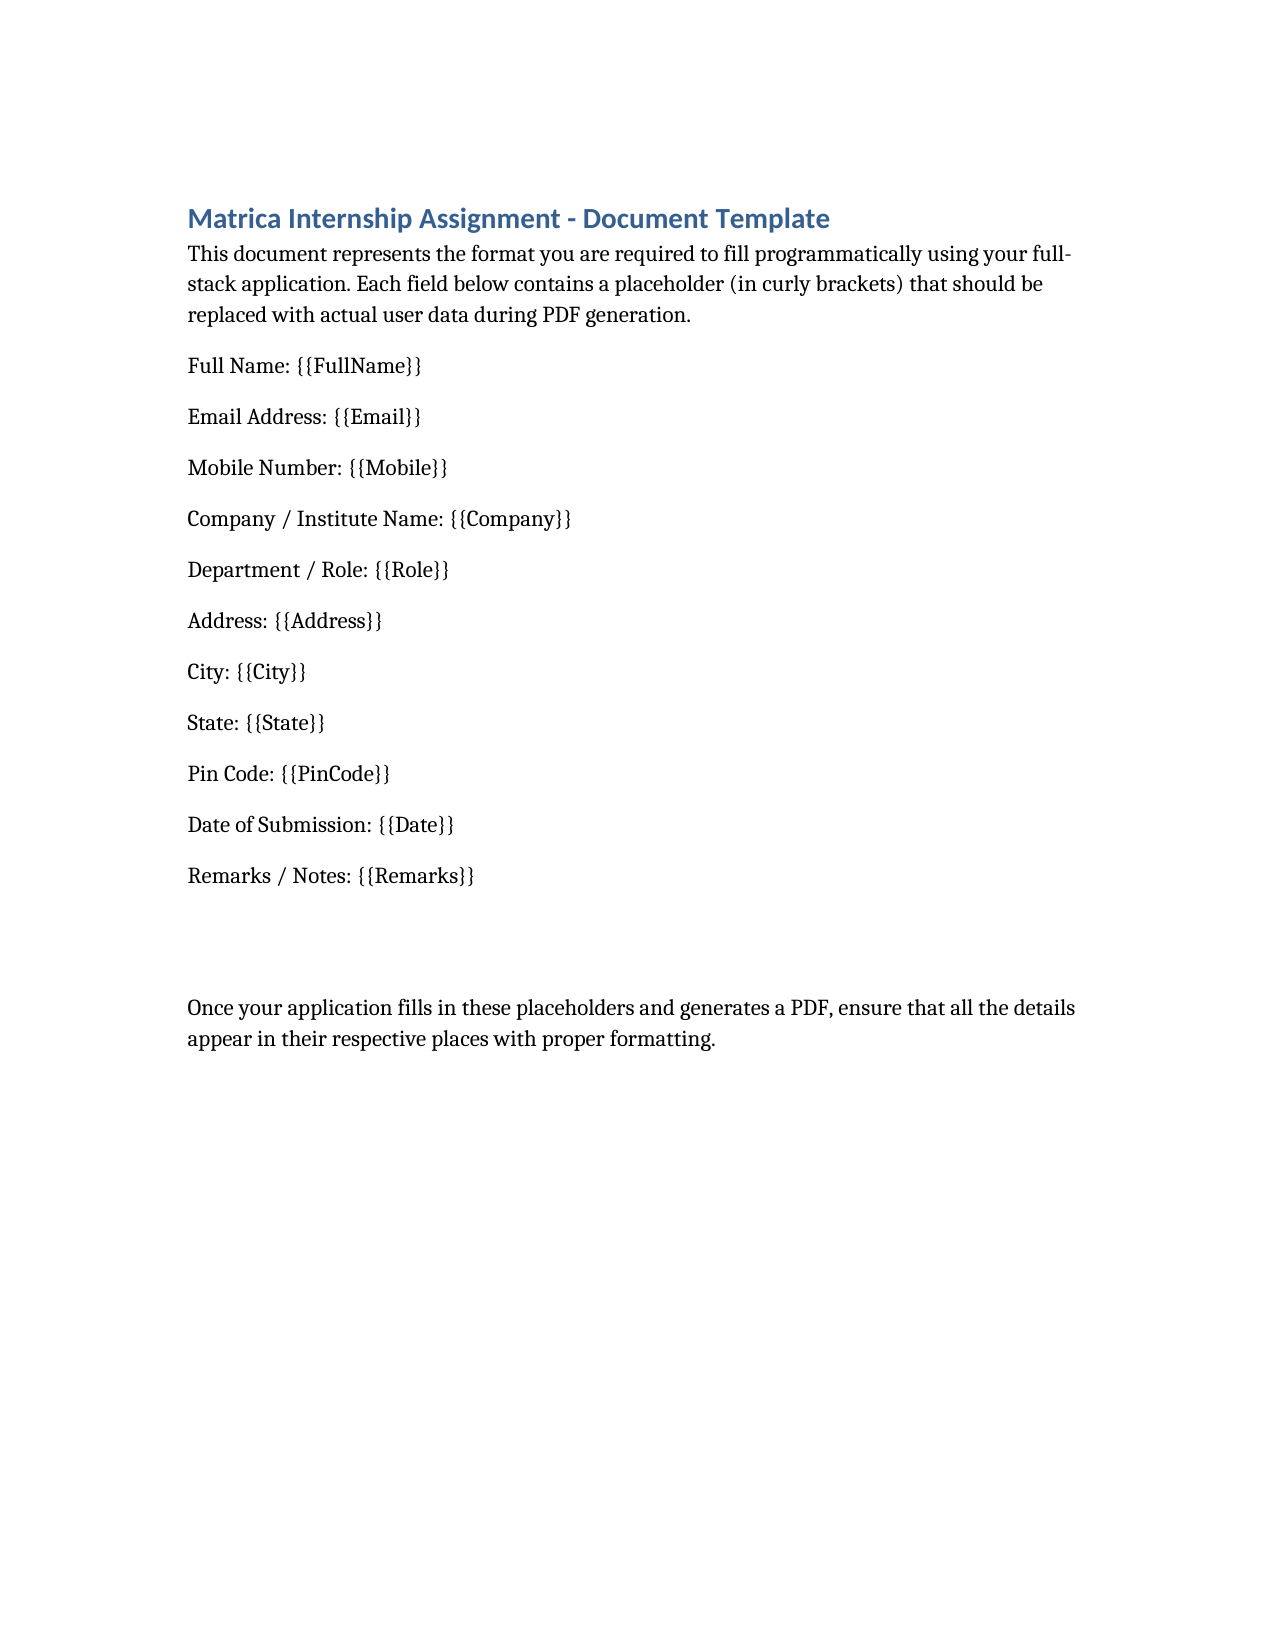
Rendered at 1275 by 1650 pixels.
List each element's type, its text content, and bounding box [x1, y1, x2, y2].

text Full Name: {{FullName}} [187, 352, 1087, 379]
text Mobile Number: {{Mobile}} [187, 454, 1087, 481]
subtitle Matrica Internship Assignment - Document Template [187, 200, 1087, 236]
text Department / Role: {{Role}} [187, 557, 1087, 583]
text Date of Submission: {{Date}} [187, 812, 1087, 838]
text Once your application fills in these placeholders and generates a PDF, ensure that all the details appear in their respective places with proper formatting. [187, 995, 1087, 1052]
text State: {{State}} [187, 710, 1087, 736]
text Pin Code: {{PinCode}} [187, 761, 1087, 787]
text This document represents the format you are required to fill programmatically using your full-stack application. Each field below contains a placeholder (in curly brackets) that should be replaced with actual user data during PDF generation. [187, 241, 1087, 328]
text City: {{City}} [187, 659, 1087, 685]
text Company / Institute Name: {{Company}} [187, 506, 1087, 532]
text Remarks / Notes: {{Remarks}} [187, 863, 1087, 889]
text Address: {{Address}} [187, 608, 1087, 634]
text Email Address: {{Email}} [187, 403, 1087, 430]
